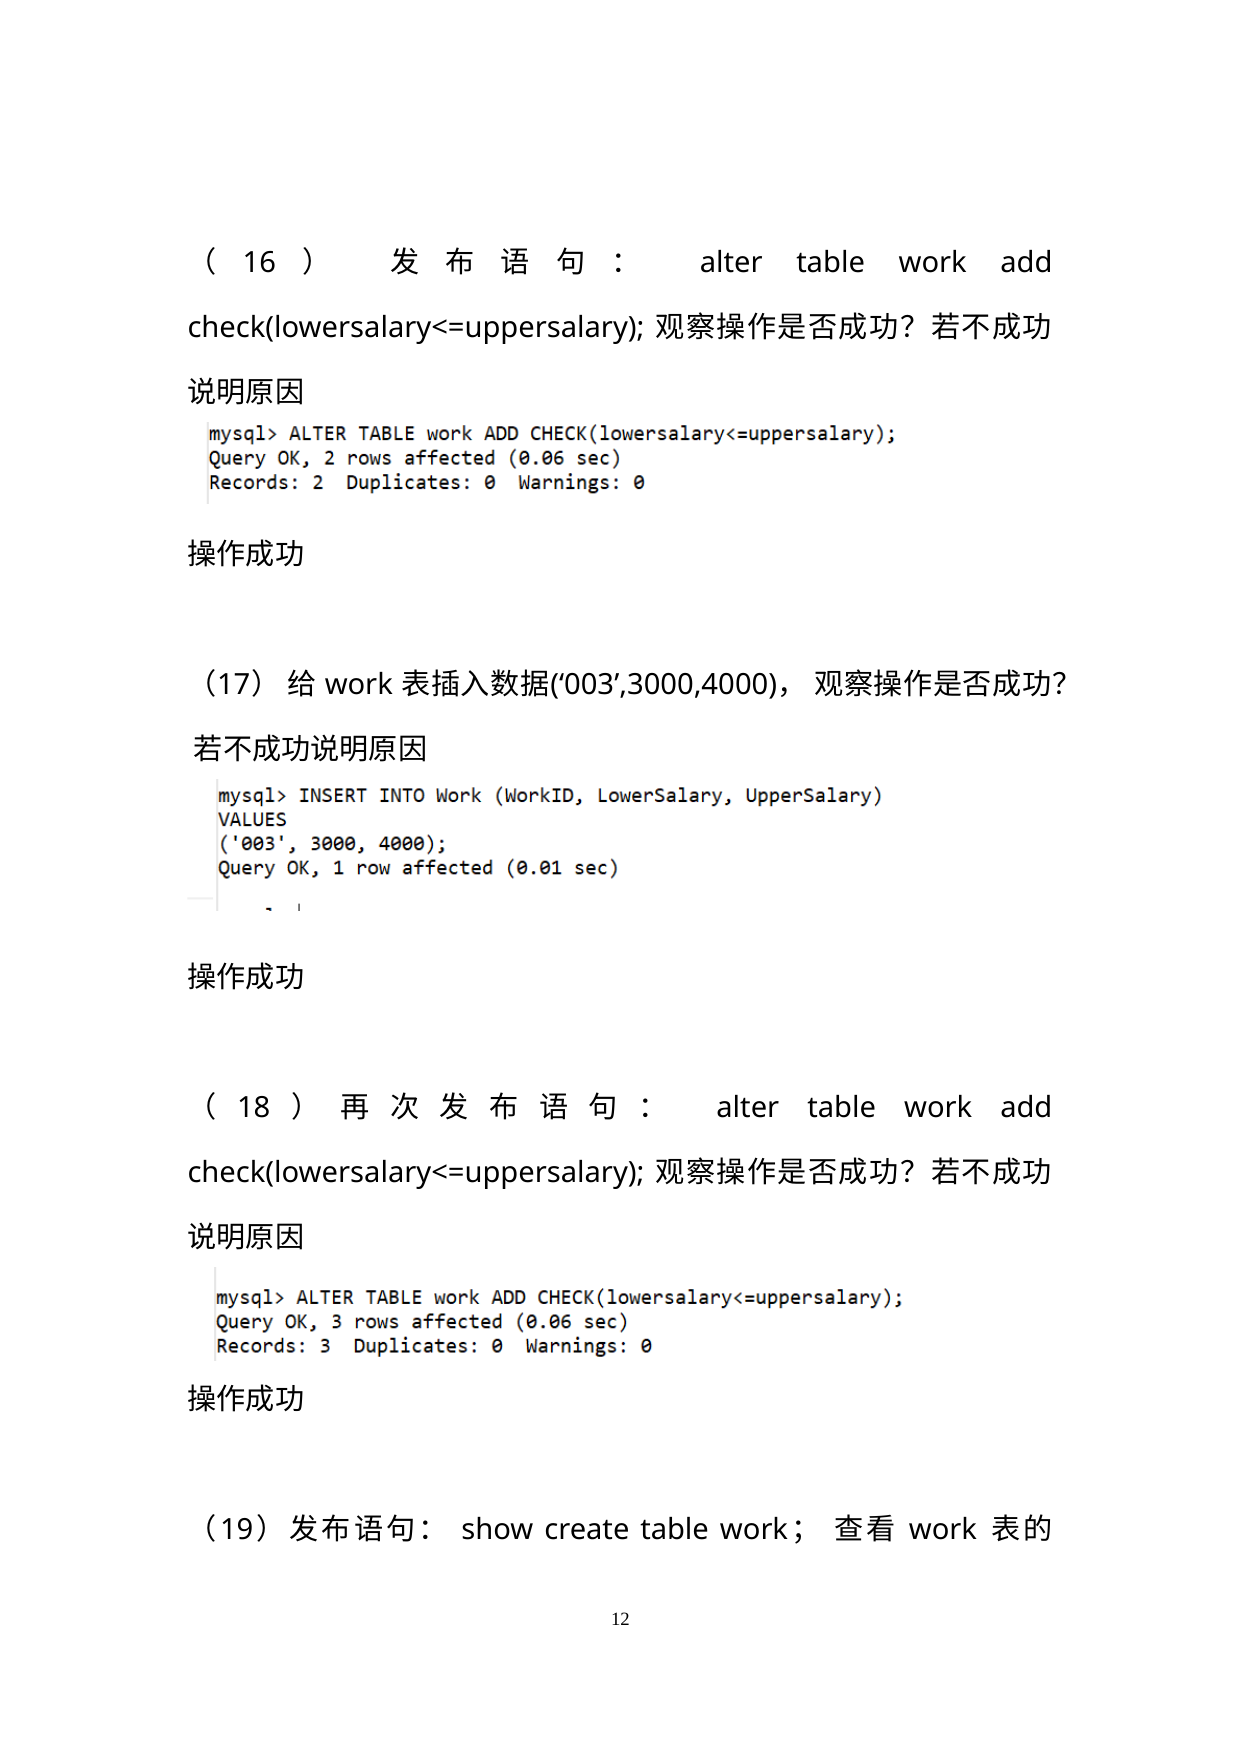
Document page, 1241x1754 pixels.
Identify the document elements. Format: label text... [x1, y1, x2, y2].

text 操作成功 [187, 1364, 1053, 1429]
text 操作成功 [187, 519, 1053, 584]
text （16） 发布语句： alter table work add check(lowersalary<=uppersalary); 观察操作是否成功？若不成功说明原因 [187, 227, 1053, 422]
text （18）再次发布语句： alter table work add check(lowersalary<=uppersalary); 观察操作是否成功？若不成功说明原因 [187, 1072, 1053, 1267]
picture [187, 779, 898, 911]
picture [187, 422, 916, 504]
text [187, 1494, 1053, 1559]
text （17） 给 work 表插入数据(‘003’,3000,4000)， 观察操作是否成功？ 若不成功说明原因 [187, 649, 1053, 779]
text 操作成功 [187, 942, 1053, 1007]
picture [187, 1267, 940, 1361]
